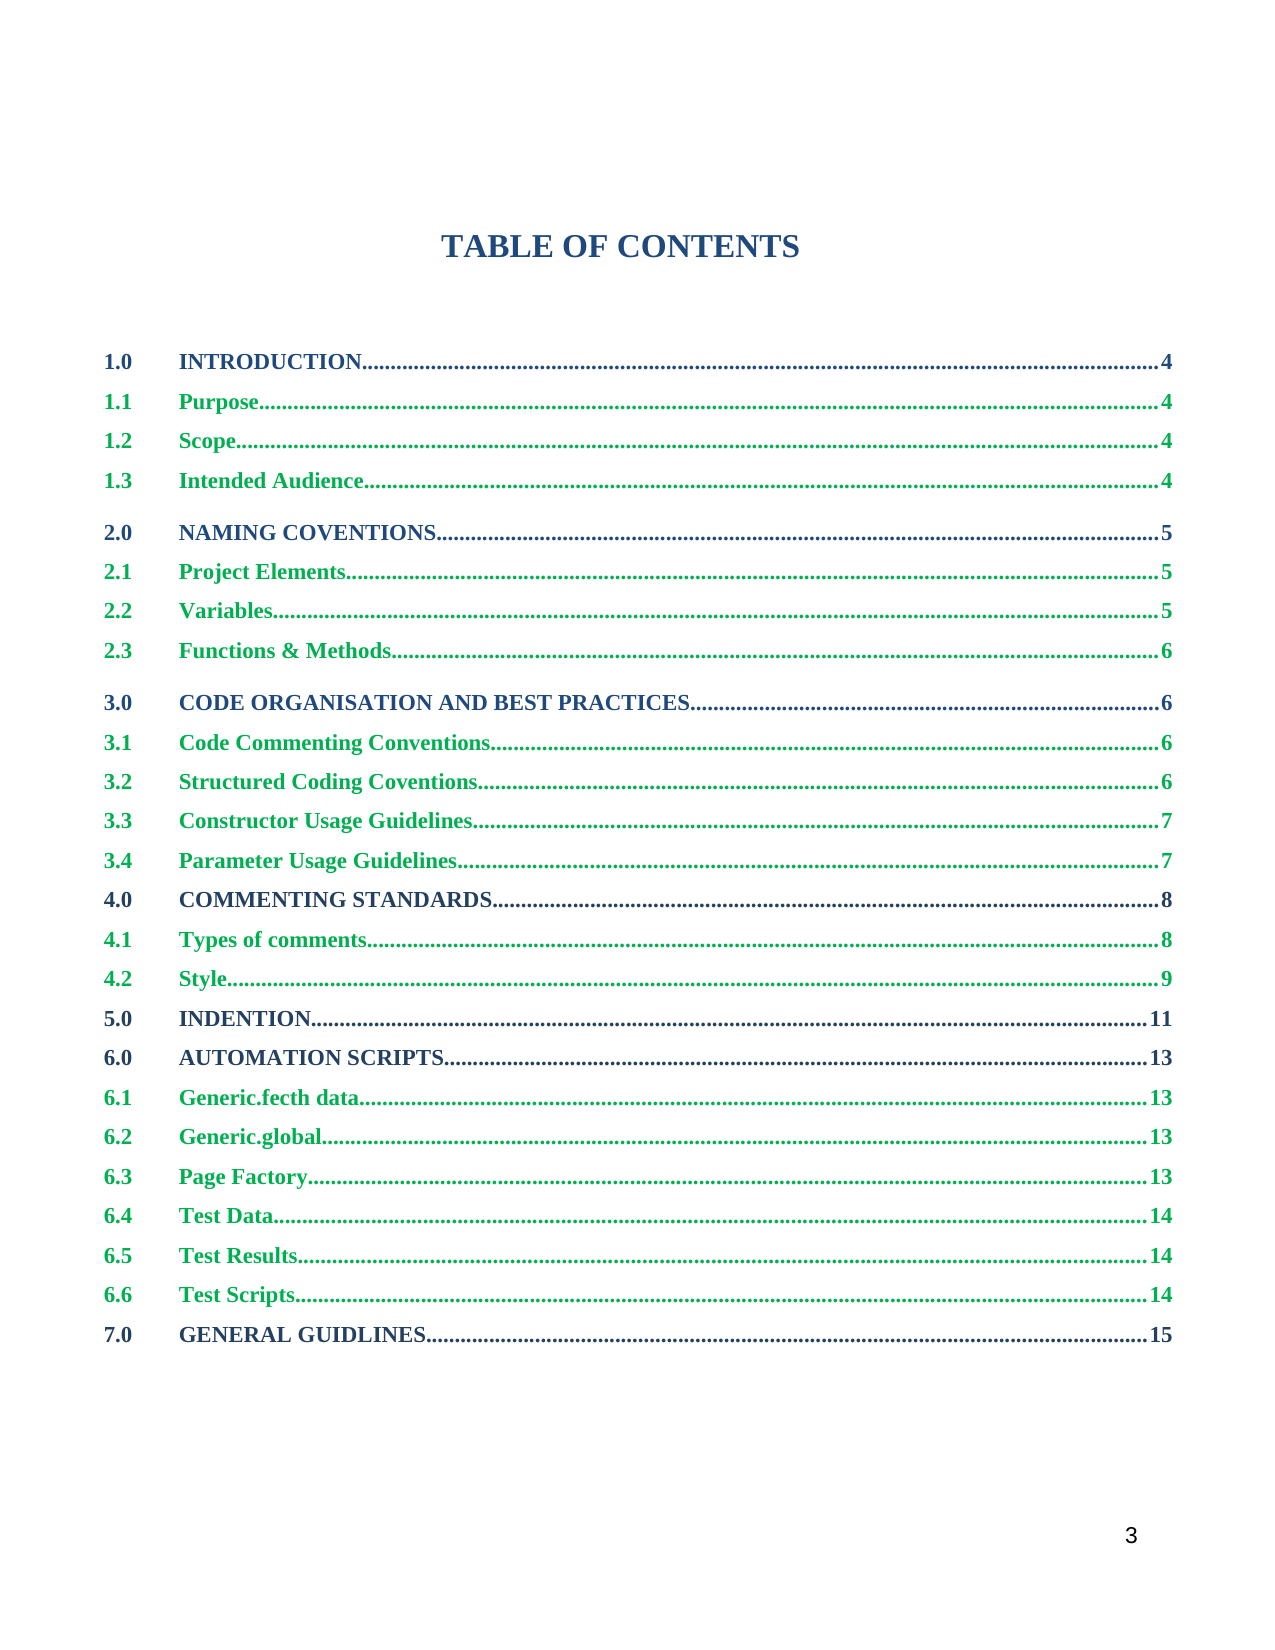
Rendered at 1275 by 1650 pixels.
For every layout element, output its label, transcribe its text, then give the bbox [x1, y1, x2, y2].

text 5.0 INDENTION 11 [103, 1005, 1137, 1031]
text 1.3 Intended Audience 4 [103, 467, 1137, 493]
text 2.3 Functions & Methods 6 [103, 637, 1137, 663]
text 3.1 Code Commenting Conventions 6 [103, 728, 1137, 755]
text 3.2 Structured Coding Coventions 6 [103, 768, 1137, 794]
text 4.2 Style 9 [103, 965, 1137, 992]
text 4.0 COMMENTING STANDARDS 8 [103, 886, 1137, 913]
text 6.6 Test Scripts 14 [103, 1281, 1137, 1308]
text 1.0 INTRODUCTION 4 [103, 348, 1137, 374]
text 6.5 Test Results 14 [103, 1242, 1137, 1268]
text 2.0 NAMING COVENTIONS 5 [103, 519, 1137, 545]
text 1.1 Purpose 4 [103, 388, 1137, 414]
text TABLE OF CONTENTS [103, 226, 1137, 264]
text 2.1 Project Elements 5 [103, 558, 1137, 584]
text 6.3 Page Factory 13 [103, 1163, 1137, 1189]
text 3.3 Constructor Usage Guidelines 7 [103, 807, 1137, 834]
text 4.1 Types of comments 8 [103, 926, 1137, 952]
text 7.0 GENERAL GUIDLINES 15 [103, 1321, 1137, 1347]
text 3.4 Parameter Usage Guidelines 7 [103, 847, 1137, 873]
text 6.4 Test Data 14 [103, 1202, 1137, 1229]
text 6.0 AUTOMATION SCRIPTS 13 [103, 1044, 1137, 1071]
text 6.1 Generic.fecth data 13 [103, 1084, 1137, 1110]
text 3.0 CODE ORGANISATION AND BEST PRACTICES 6 [103, 689, 1137, 715]
text 2.2 Variables 5 [103, 598, 1137, 624]
text 6.2 Generic.global 13 [103, 1123, 1137, 1150]
text 1.2 Scope 4 [103, 427, 1137, 453]
